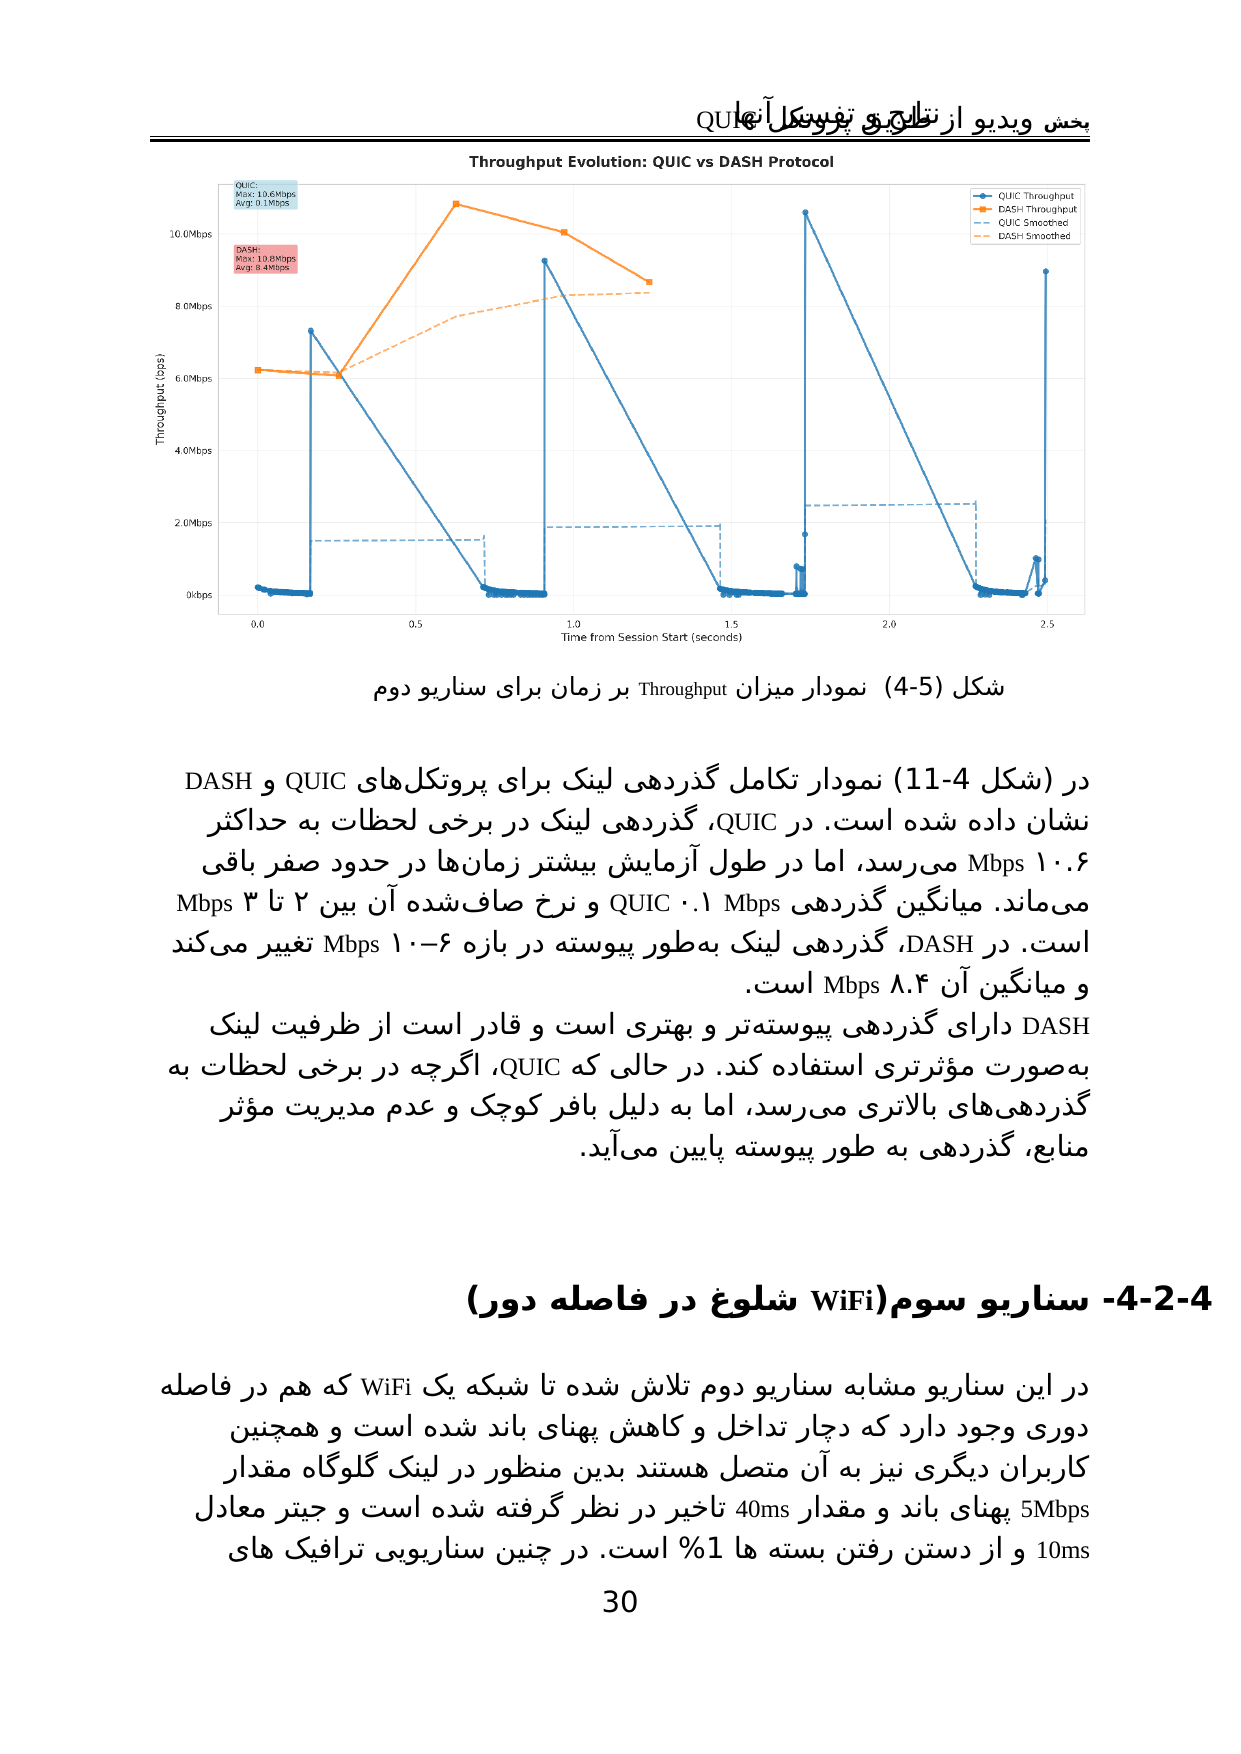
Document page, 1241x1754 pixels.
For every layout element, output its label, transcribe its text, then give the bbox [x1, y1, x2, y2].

text نمودار میزان Throughput بر زمان برای سناریو دوم [150, 675, 1090, 700]
text DASH دارای گذردهی پیوسته‌تر و بهتری است و قادر است از ظرفیت لینک به‌صورت مؤثرتری استفاده کند. در حالی که QUIC، اگرچه در برخی لحظات به گذردهی‌های بالاتری می‌رسد، اما به دلیل بافر کوچک و عدم مدیریت مؤثر منابع، گذردهی به طور پیوسته پایین می‌آید. [150, 1007, 1090, 1163]
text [150, 1368, 1090, 1565]
picture [150, 150, 1090, 649]
text در (شکل 4-11) نمودار تکامل گذردهی لینک برای پروتکل‌های QUIC و DASH نشان داده شده است. در QUIC، گذردهی لینک در برخی لحظات به حداکثر ۱۰.۶ Mbps می‌رسد، اما در طول آزمایش بیشتر زمان‌ها در حدود صفر باقی می‌ماند. میانگین گذردهی QUIC ۰.۱ Mbps و نرخ صاف‌شده آن بین ۲ تا ۳ Mbps است. در DASH، گذردهی لینک به‌طور پیوسته در بازه ۶–۱۰ Mbps تغییر می‌کند و میانگین آن ۸.۴ Mbps است. [150, 763, 1090, 1001]
text سناریو سوم(WiFi شلوغ در فاصله دور) [150, 1280, 1090, 1318]
